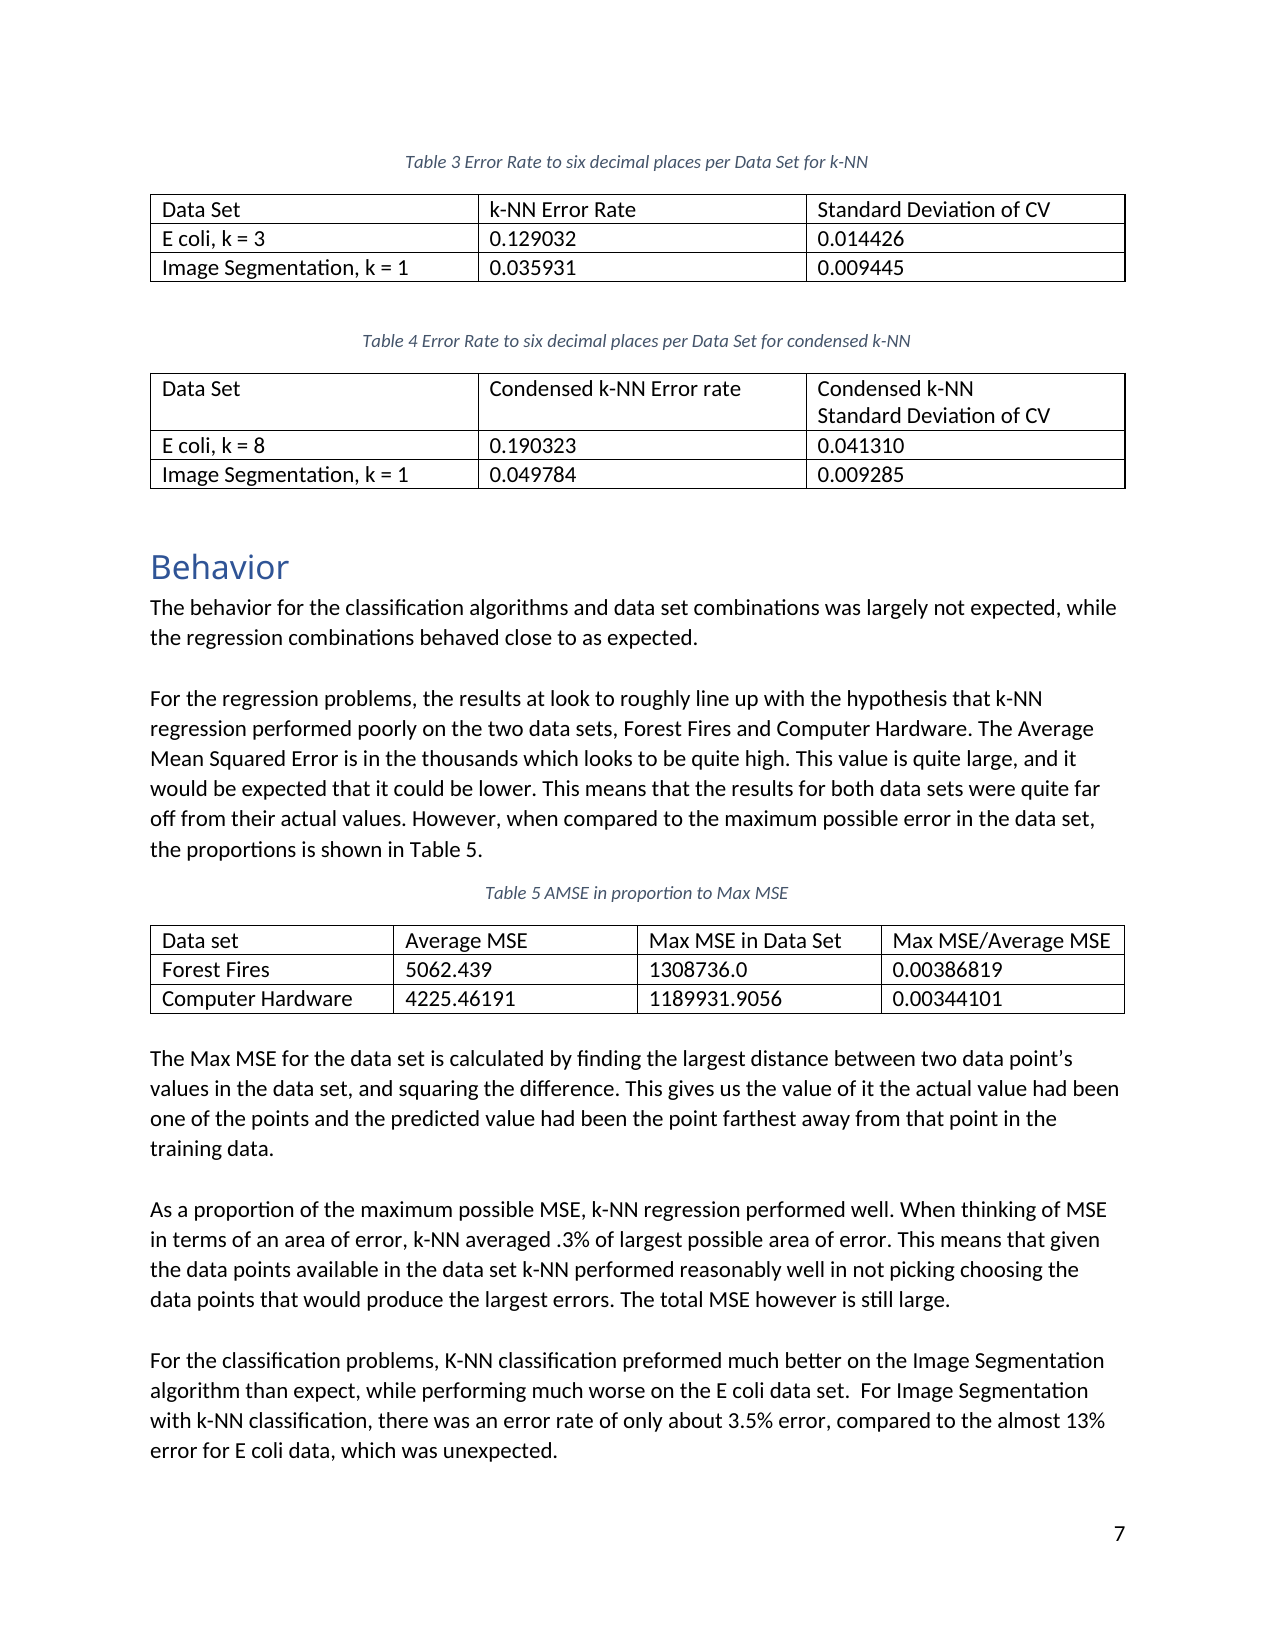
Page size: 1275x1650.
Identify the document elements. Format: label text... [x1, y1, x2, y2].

table_cell 0.035931 [479, 253, 806, 281]
table_cell E coli, k = 3 [151, 224, 478, 252]
subtitle Behavior [150, 544, 1125, 589]
table_cell Computer Hardware [151, 985, 393, 1012]
table_header Condensed k-NN Standard Deviation of CV [807, 374, 1124, 430]
table_cell 5062.439 [394, 955, 637, 983]
table_cell 0.00344101 [882, 985, 1124, 1012]
table_cell Image Segmentation, k = 1 [151, 460, 478, 488]
table_header Average MSE [394, 926, 637, 954]
text For the classification problems, K-NN classification preformed much better on the Image Segmentation algorithm than expect, while performing much worse on the E coli data set. For Image Segmentation with k-NN classification, there was an error rate of only about 3.5% error, compared to the almost 13% error for E coli data, which was unexpected. [150, 1346, 1125, 1464]
table_header Standard Deviation of CV [807, 195, 1124, 223]
table_cell 0.049784 [479, 460, 806, 488]
text Table 5 AMSE in proportion to Max MSE [150, 882, 1125, 904]
table_cell 1308736.0 [638, 955, 881, 983]
text Table 3 Error Rate to six decimal places per Data Set for k-NN [150, 150, 1125, 173]
table_header Data Set [151, 374, 478, 430]
table_cell E coli, k = 8 [151, 431, 478, 459]
text The behavior for the classification algorithms and data set combinations was largely not expected, while the regression combinations behaved close to as expected. [150, 593, 1125, 651]
table_header Data set [151, 926, 393, 954]
table_cell Image Segmentation, k = 1 [151, 253, 478, 281]
table_header Condensed k-NN Error rate [479, 374, 806, 430]
table_cell 0.014426 [807, 224, 1124, 252]
table_header Max MSE/Average MSE [882, 926, 1124, 954]
table_cell 0.129032 [479, 224, 806, 252]
table_header k-NN Error Rate [479, 195, 806, 223]
table_header Data Set [151, 195, 478, 223]
text As a proportion of the maximum possible MSE, k-NN regression performed well. When thinking of MSE in terms of an area of error, k-NN averaged .3% of largest possible area of error. This means that given the data points available in the data set k-NN performed reasonably well in not picking choosing the data points that would produce the largest errors. The total MSE however is still large. [150, 1195, 1125, 1313]
table_cell 0.00386819 [882, 955, 1124, 983]
text For the regression problems, the results at look to roughly line up with the hypothesis that k-NN regression performed poorly on the two data sets, Forest Fires and Computer Hardware. The Average Mean Squared Error is in the thousands which looks to be quite high. This value is quite large, and it would be expected that it could be lower. This means that the results for both data sets were quite far off from their actual values. However, when compared to the maximum possible error in the data set, the proportions is shown in Table 5. [150, 684, 1125, 863]
text Table 4 Error Rate to six decimal places per Data Set for condensed k-NN [150, 329, 1125, 352]
table_cell Forest Fires [151, 955, 393, 983]
table_cell 1189931.9056 [638, 985, 881, 1012]
table_cell 0.041310 [807, 431, 1124, 459]
table_header Max MSE in Data Set [638, 926, 881, 954]
table_cell 4225.46191 [394, 985, 637, 1012]
table_cell 0.009285 [807, 460, 1124, 488]
table_cell 0.190323 [479, 431, 806, 459]
table_cell 0.009445 [807, 253, 1124, 281]
text The Max MSE for the data set is calculated by finding the largest distance between two data point’s values in the data set, and squaring the difference. This gives us the value of it the actual value had been one of the points and the predicted value had been the point farthest away from that point in the training data. [150, 1044, 1125, 1162]
